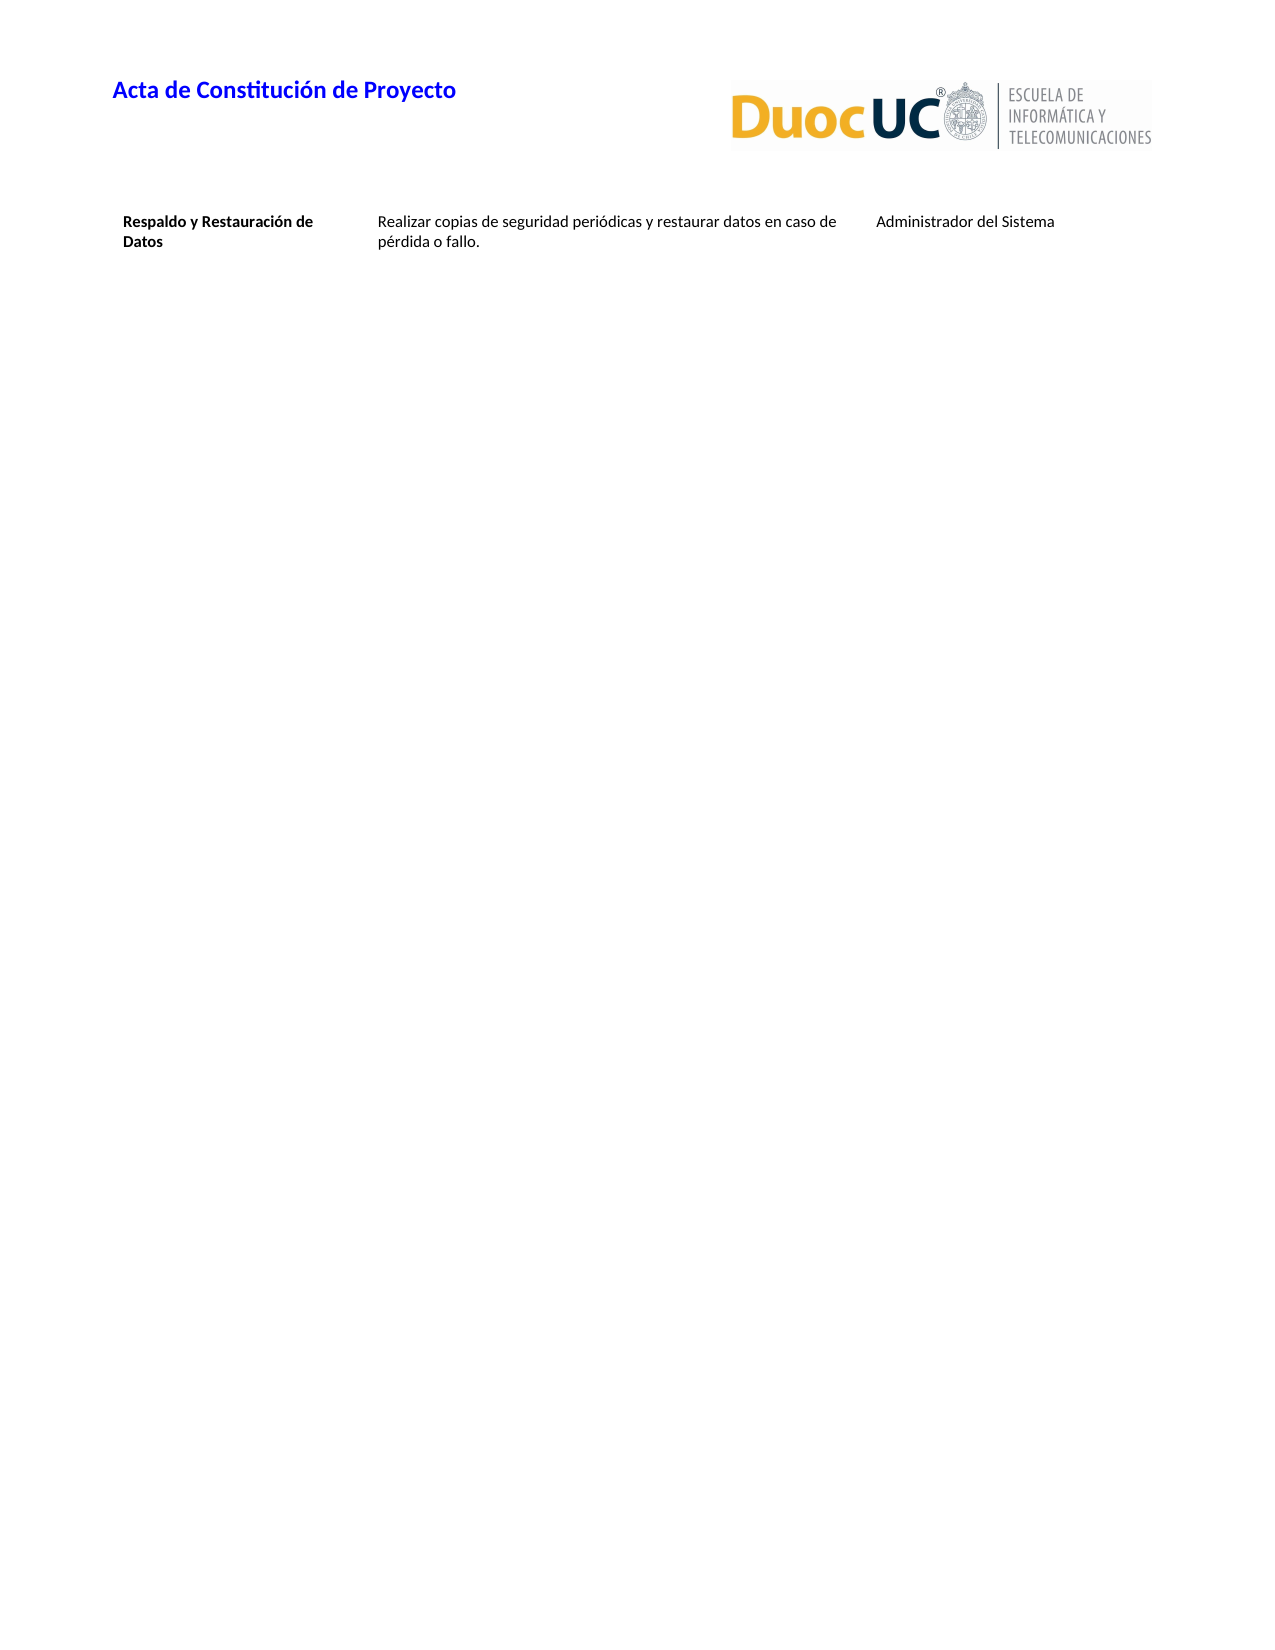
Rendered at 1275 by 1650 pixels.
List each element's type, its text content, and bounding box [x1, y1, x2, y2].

table_header Respaldo y Restauración de Datos [113, 201, 367, 304]
table_header Realizar copias de seguridad periódicas y restaurar datos en caso de pérdida o fallo. [367, 201, 866, 304]
table_header Administrador del Sistema [866, 201, 1089, 304]
picture [731, 80, 1152, 151]
